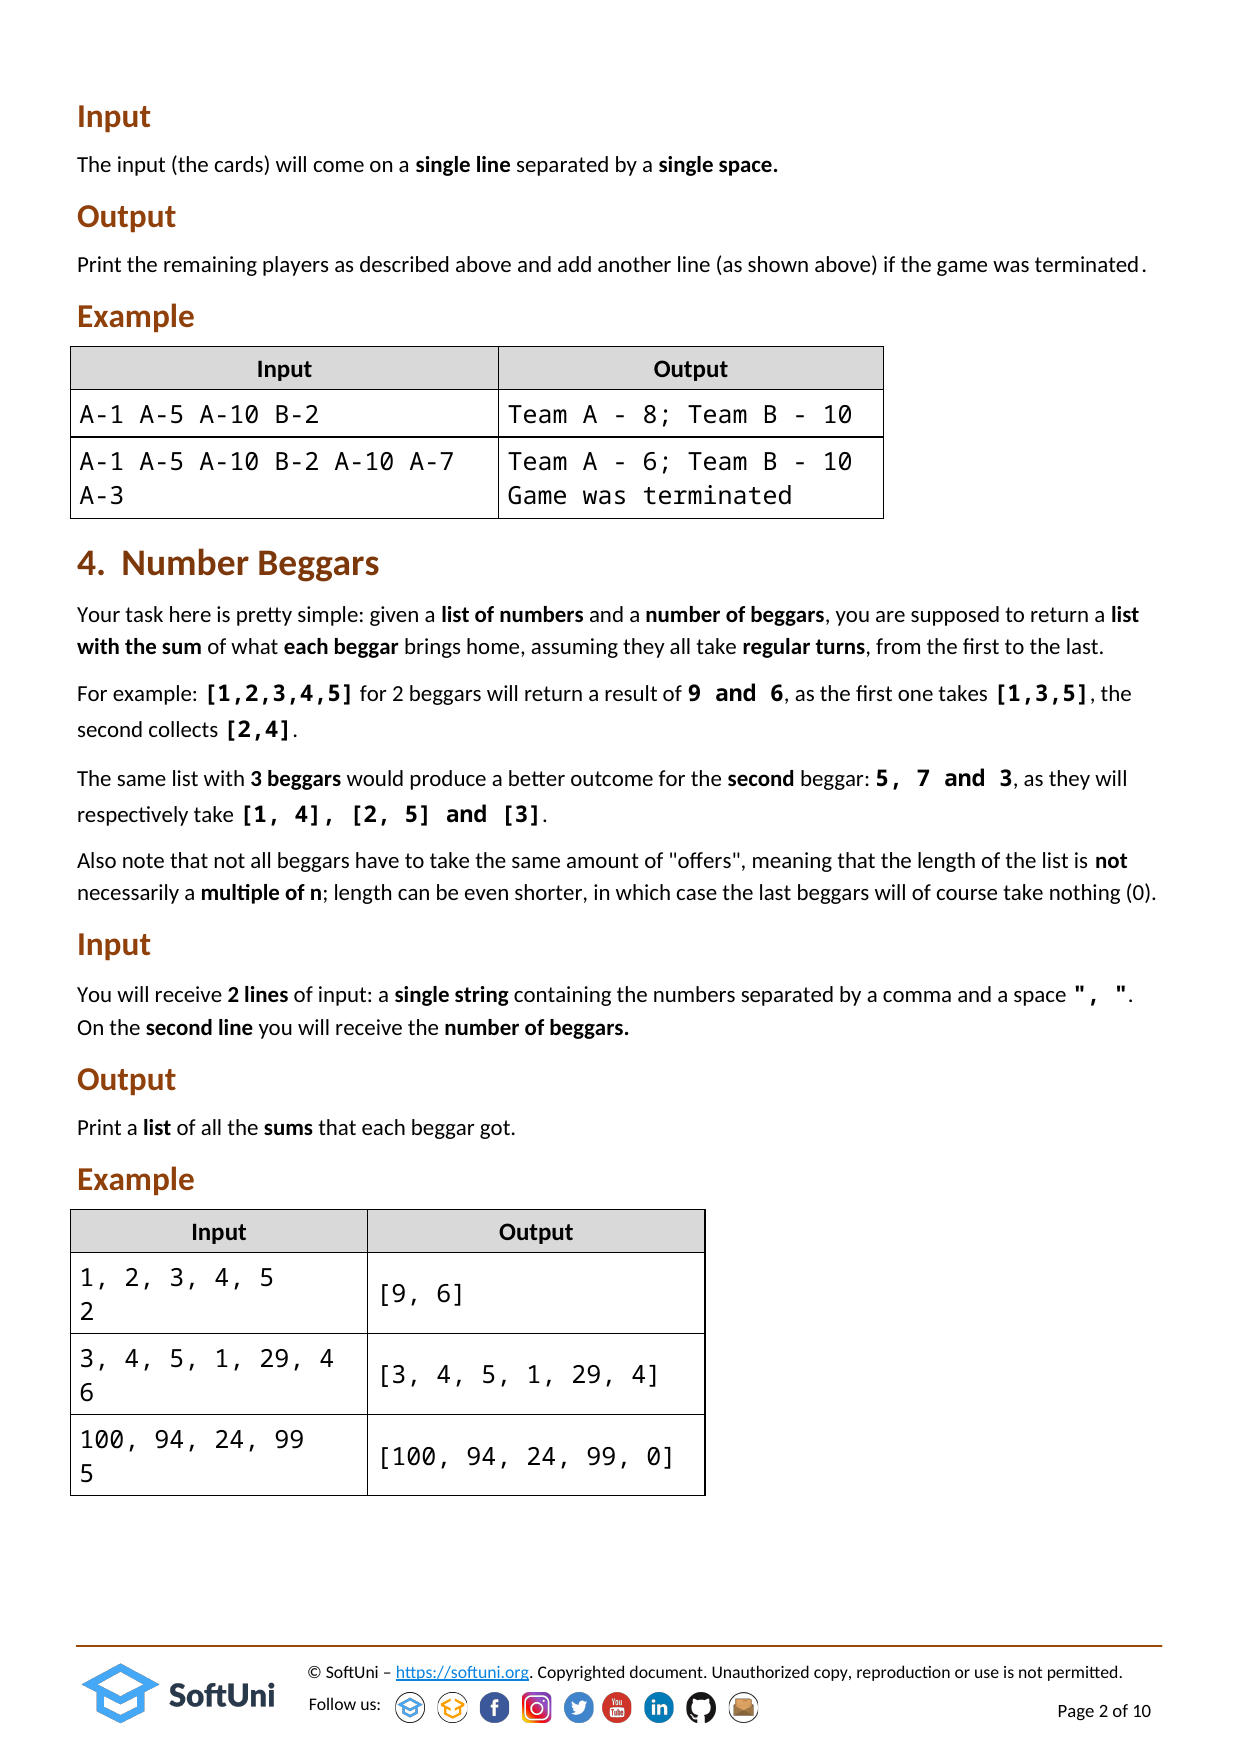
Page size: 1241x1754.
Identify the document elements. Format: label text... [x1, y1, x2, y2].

table_cell [9, 6] [368, 1253, 704, 1333]
picture [644, 1714, 653, 1723]
picture [479, 1692, 510, 1723]
picture [686, 1692, 716, 1723]
picture [602, 1692, 632, 1723]
table_cell A-1 A-5 A-10 B-2 A-10 A-7 A-3 [71, 438, 498, 517]
picture [564, 1692, 594, 1723]
text Also note that not all beggars have to take the same amount of "offers", meaning that the length of the list is not necessarily a multiple of n; length can be even shorter, in which case the last beggars will of course take nothing (0). [77, 846, 1163, 906]
text Your task here is pretty simple: given a list of numbers and a number of beggars, you are supposed to return a list with the sum of what each beggar brings home, assuming they all take regular turns, from the first to the last. [77, 600, 1163, 661]
table_cell Team A - 8; Team B - 10 [499, 390, 883, 436]
text You will receive 2 lines of input: a single string containing the numbers separated by a comma and a space ", ". On the second line you will receive the number of beggars. [77, 978, 1163, 1041]
table_cell Team A - 6; Team B - 10 Game was terminated [499, 438, 883, 517]
subtitle Example [77, 1158, 1163, 1198]
picture [437, 1692, 468, 1723]
subtitle Output [77, 195, 1163, 236]
table_cell [100, 94, 24, 99, 0] [368, 1415, 704, 1495]
picture [395, 1692, 425, 1723]
picture [665, 1714, 674, 1723]
table_cell [3, 4, 5, 1, 29, 4] [368, 1334, 704, 1414]
subtitle Output [77, 1058, 1163, 1099]
text Print a list of all the sums that each beggar got. [77, 1113, 1163, 1141]
text Print the remaining players as described above and add another line (as shown above) if the game was terminated. [77, 250, 1163, 278]
table_cell A-1 A-5 A-10 B-2 [71, 390, 498, 436]
table_header Input [71, 347, 498, 389]
picture [644, 1692, 653, 1701]
subtitle Example [77, 295, 1163, 336]
table_header Input [71, 1210, 367, 1252]
table_cell 3, 4, 5, 1, 29, 4 6 [71, 1334, 367, 1414]
picture [728, 1692, 759, 1723]
table_cell 1, 2, 3, 4, 5 2 [71, 1253, 367, 1333]
text The same list with 3 beggars would produce a better outcome for the second beggar: 5, 7 and 3, as they will respectively take [1, 4], [2, 5] and [3]. [77, 762, 1163, 829]
picture [658, 1705, 667, 1714]
table_header Output [368, 1210, 704, 1252]
table_header Output [499, 347, 883, 389]
subtitle Input [77, 95, 1163, 136]
subtitle Input [77, 923, 1163, 963]
table_cell 100, 94, 24, 99 5 [71, 1415, 367, 1495]
text For example: [1,2,3,4,5] for 2 beggars will return a result of 9 and 6, as the first one takes [1,3,5], the second collects [2,4]. [77, 677, 1163, 744]
picture [522, 1692, 552, 1723]
picture [665, 1692, 674, 1701]
picture [75, 1658, 281, 1729]
text The input (the cards) will come on a single line separated by a single space. [77, 151, 1163, 178]
subtitle Number Beggars [77, 539, 1163, 585]
